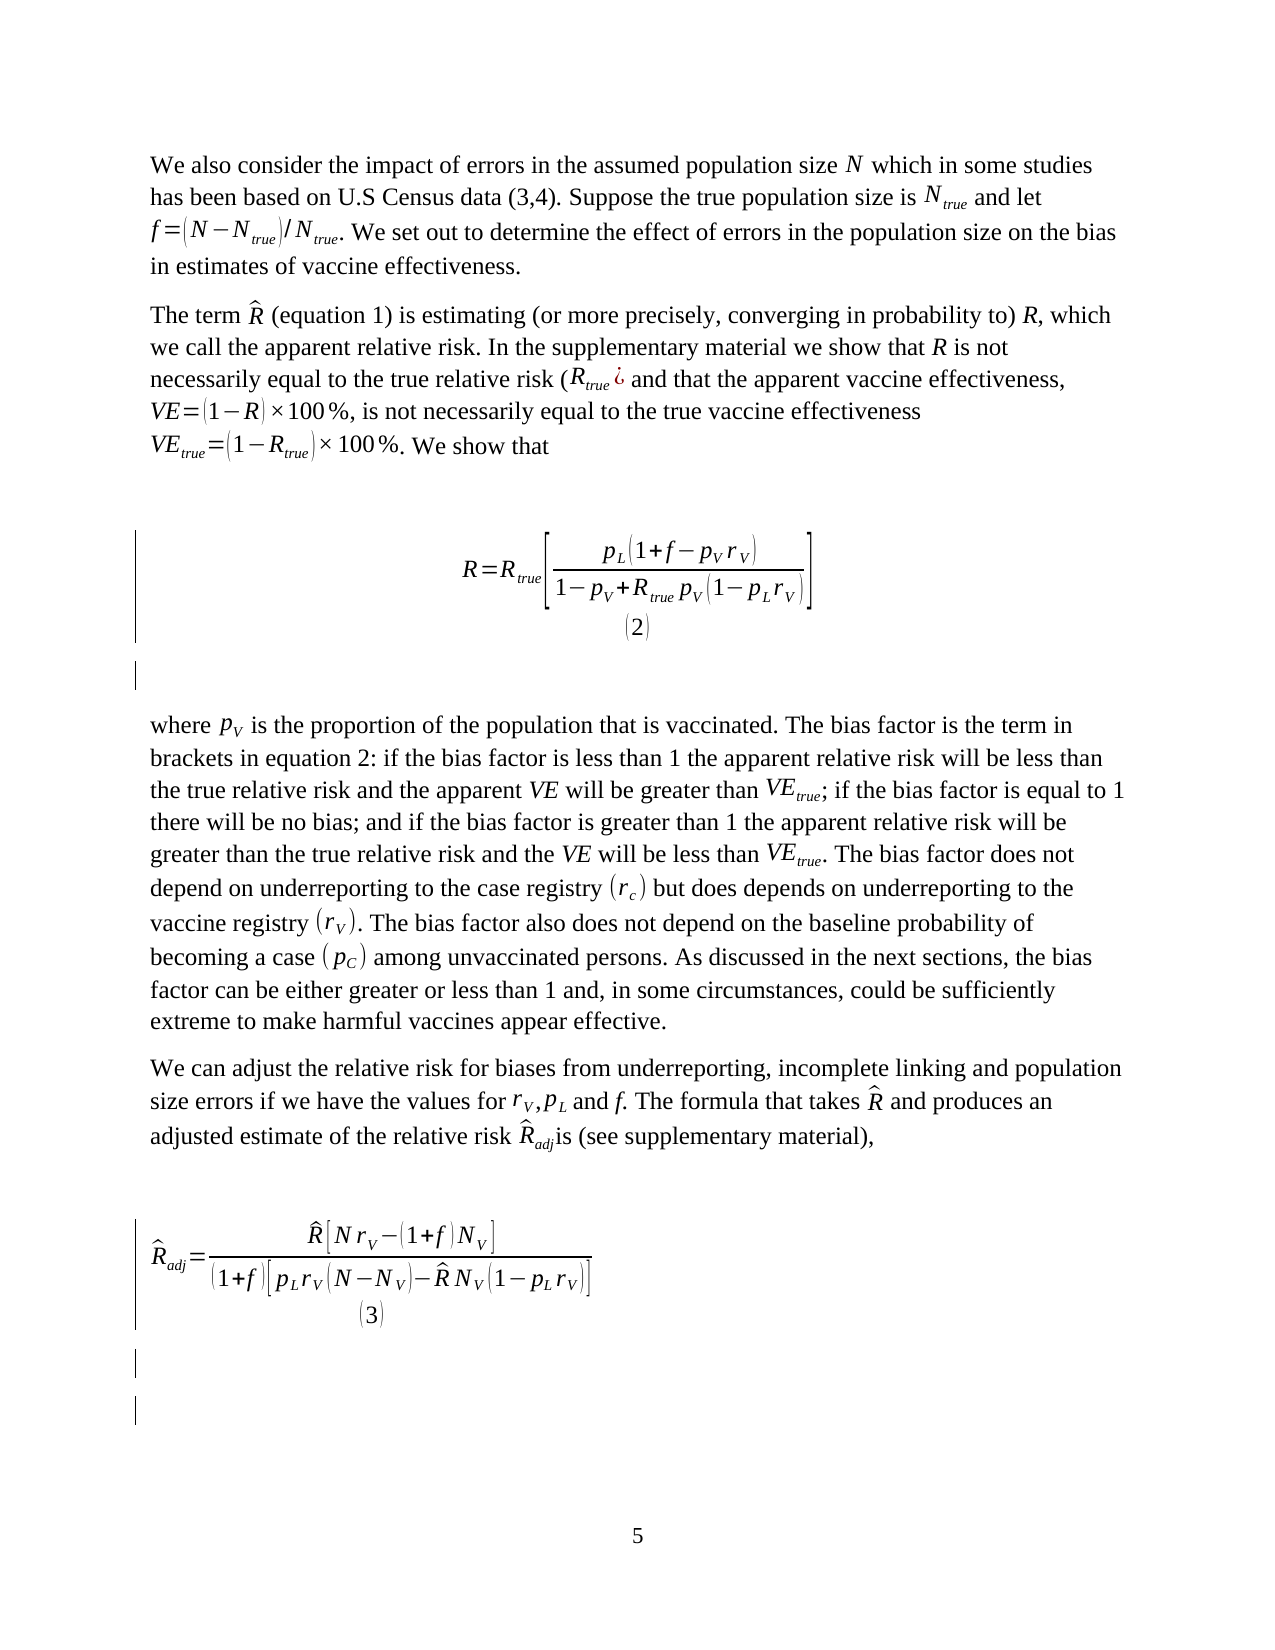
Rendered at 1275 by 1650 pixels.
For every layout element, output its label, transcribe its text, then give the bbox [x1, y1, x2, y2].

text The term (equation 1) is estimating (or more precisely, converging in probability to) R, which we call the apparent relative risk. In the supplementary material we show that R is not necessarily equal to the true relative risk ( and that the apparent vaccine effectiveness, , is not necessarily equal to the true vaccine effectiveness . We show that [150, 299, 1125, 464]
text We also consider the impact of errors in the assumed population size which in some studies has been based on U.S Census data (3,4). Suppose the true population size is and let. We set out to determine the effect of errors in the population size on the bias in estimates of vaccine effectiveness. [150, 150, 1125, 280]
text where is the proportion of the population that is vaccinated. The bias factor is the term in brackets in equation 2: if the bias factor is less than 1 the apparent relative risk will be less than the true relative risk and the apparent VE will be greater than ; if the bias factor is equal to 1 there will be no bias; and if the bias factor is greater than 1 the apparent relative risk will be greater than the true relative risk and the VE will be less than . The bias factor does not depend on underreporting to the case registry but does depends on underreporting to the vaccine registry . The bias factor also does not depend on the baseline probability of becoming a case among unvaccinated persons. As discussed in the next sections, the bias factor can be either greater or less than 1 and, in some circumstances, could be sufficiently extreme to make harmful vaccines appear effective. [150, 709, 1125, 1034]
text We can adjust the relative risk for biases from underreporting, incomplete linking and population size errors if we have the values for , and f. The formula that takes and produces an adjusted estimate of the relative risk is (see supplementary material), [150, 1053, 1125, 1152]
